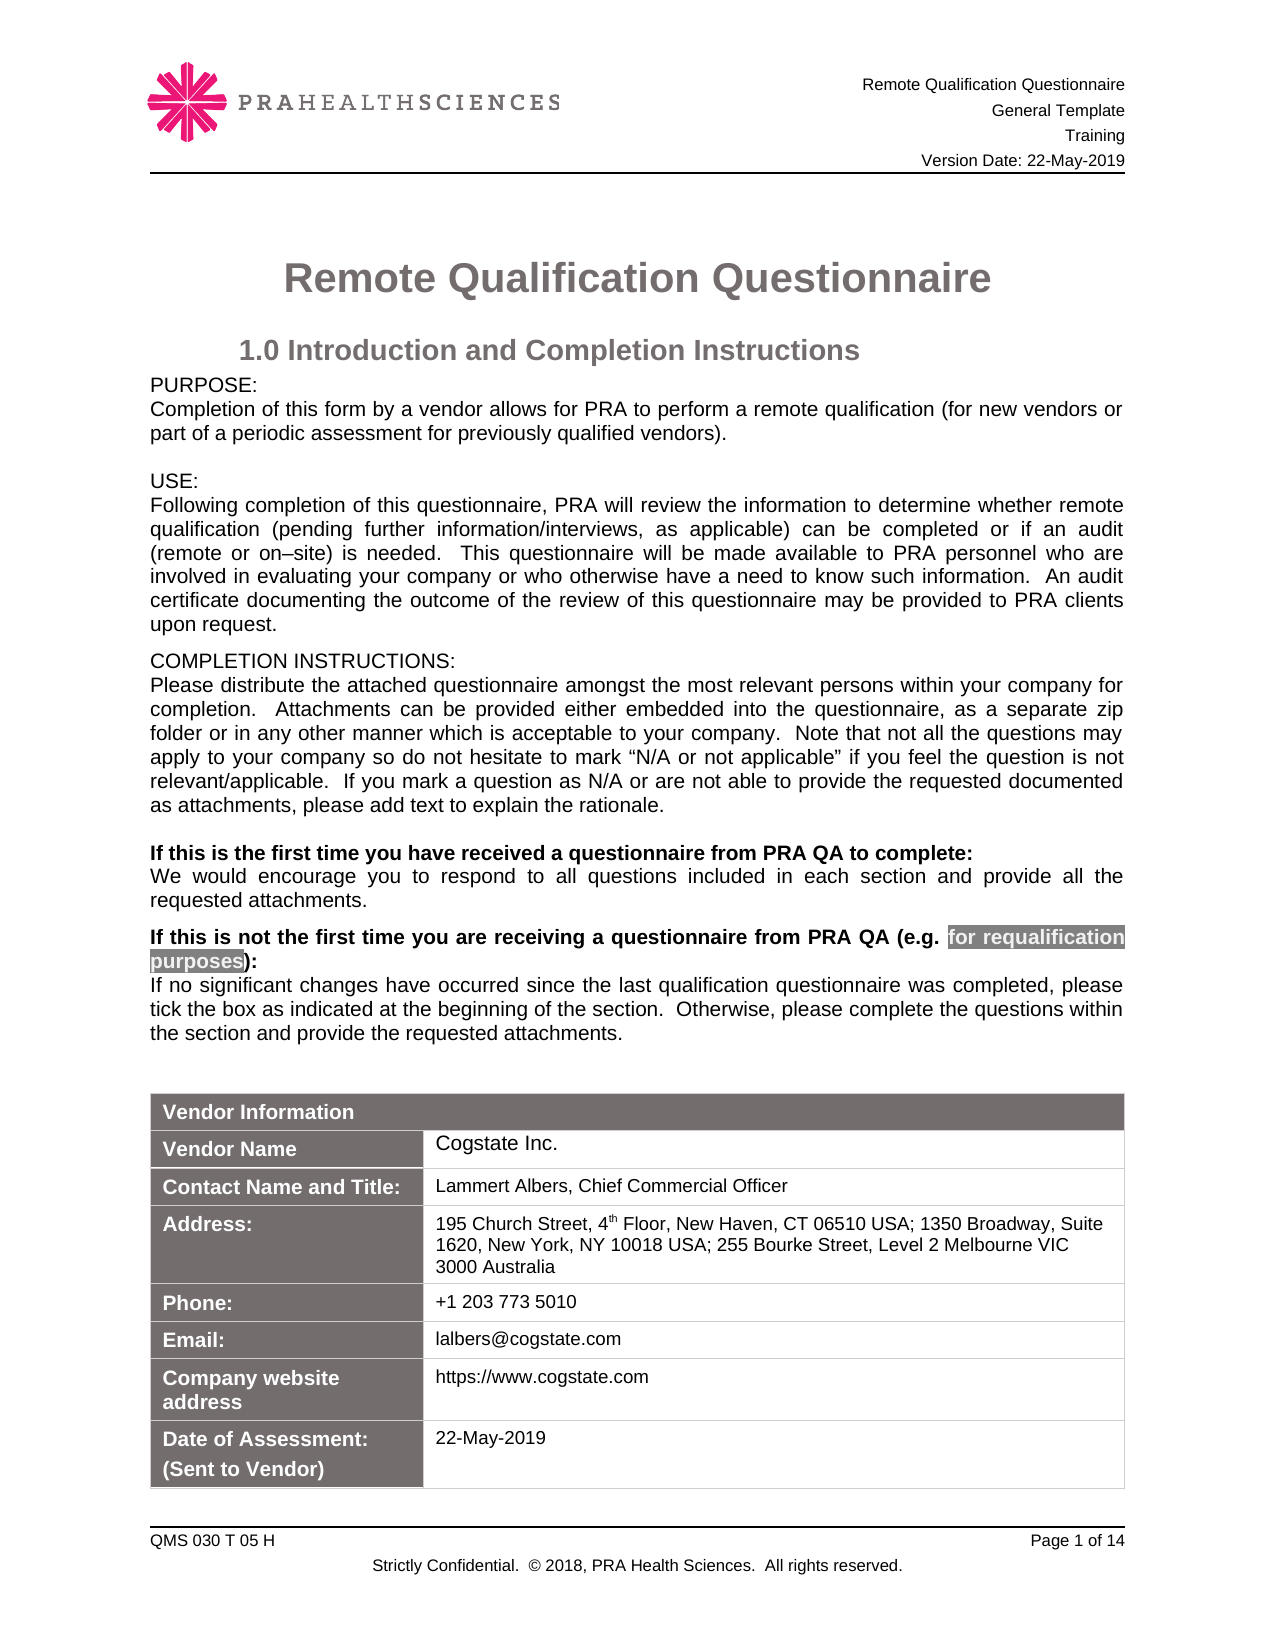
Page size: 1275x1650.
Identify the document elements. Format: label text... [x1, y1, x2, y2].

table_cell Phone: [151, 1284, 423, 1321]
text Please distribute the attached questionnaire amongst the most relevant persons within your company for completion. Attachments can be provided either embedded into the questionnaire, as a separate zip folder or in any other manner which is acceptable to your company. Note that not all the questions may apply to your company so do not hesitate to mark “N/A or not applicable” if you feel the question is not relevant/applicable. If you mark a question as N/A or are not able to provide the requested documented as attachments, please add text to explain the rationale. [150, 673, 1125, 816]
table_cell 22-May-2019 [424, 1421, 1124, 1487]
text If no significant changes have occurred since the last qualification questionnaire was completed, please tick the box as indicated at the beginning of the section. Otherwise, please complete the questions within the section and provide the requested attachments. [150, 973, 1125, 1044]
text COMPLETION INSTRUCTIONS: [150, 649, 1125, 673]
table_cell Date of Assessment: (Sent to Vendor) [151, 1421, 423, 1487]
table_cell Vendor Name [151, 1131, 423, 1167]
text PURPOSE: [150, 373, 1125, 397]
table_cell Contact Name and Title: [151, 1169, 423, 1205]
subtitle Introduction and Completion Instructions [239, 333, 1125, 366]
text If this is the first time you have received a questionnaire from PRA QA to complete: [150, 840, 1125, 864]
table_cell Lammert Albers, Chief Commercial Officer [424, 1169, 1124, 1205]
table_cell +1 203 773 5010 [424, 1284, 1124, 1321]
picture [147, 62, 559, 142]
title Remote Qualification Questionnaire [150, 254, 1125, 302]
table_cell lalbers@cogstate.com [424, 1322, 1124, 1358]
table_header Vendor Information [151, 1094, 1124, 1130]
table_cell 195 Church Street, 4th Floor, New Haven, CT 06510 USA; 1350 Broadway, Suite 1620, New York, NY 10018 USA; 255 Bourke Street, Level 2 Melbourne VIC 3000 Australia [424, 1206, 1124, 1283]
text Following completion of this questionnaire, PRA will review the information to determine whether remote qualification (pending further information/interviews, as applicable) can be completed or if an audit (remote or on–site) is needed. This questionnaire will be made available to PRA personnel who are involved in evaluating your company or who otherwise have a need to know such information. An audit certificate documenting the outcome of the review of this questionnaire may be provided to PRA clients upon request. [150, 492, 1125, 636]
text USE: [150, 468, 1125, 492]
table_cell Cogstate Inc. [424, 1131, 1124, 1167]
table_cell Email: [151, 1322, 423, 1358]
text Completion of this form by a vendor allows for PRA to perform a remote qualification (for new vendors or part of a periodic assessment for previously qualified vendors). [150, 397, 1125, 444]
table_cell https://www.cogstate.com [424, 1359, 1124, 1420]
text If this is not the first time you are receiving a questionnaire from PRA QA (e.g. for requalification purposes): [150, 925, 1125, 973]
table_cell Address: [151, 1206, 423, 1283]
text We would encourage you to respond to all questions included in each section and provide all the requested attachments. [150, 864, 1125, 912]
table_cell Company website address [151, 1359, 423, 1420]
